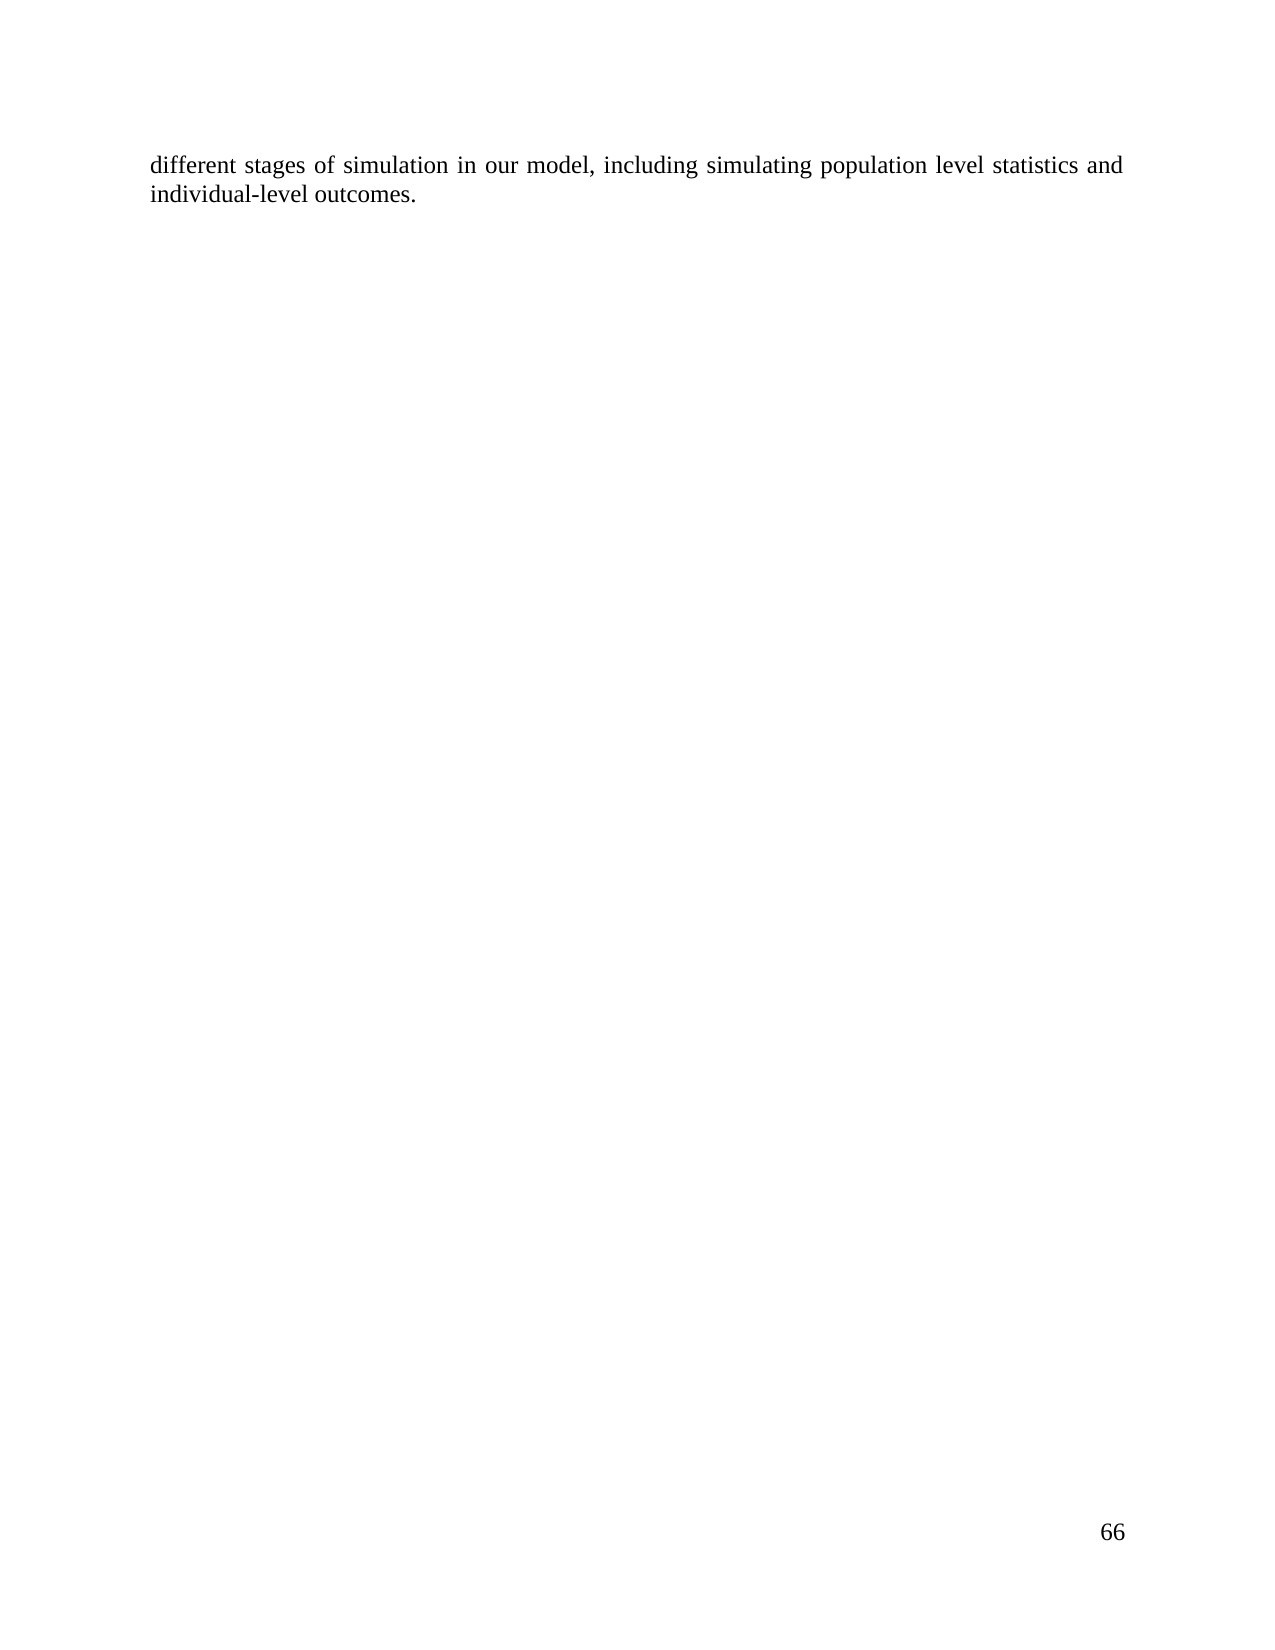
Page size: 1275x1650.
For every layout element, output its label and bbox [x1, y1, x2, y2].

text [150, 150, 1125, 207]
